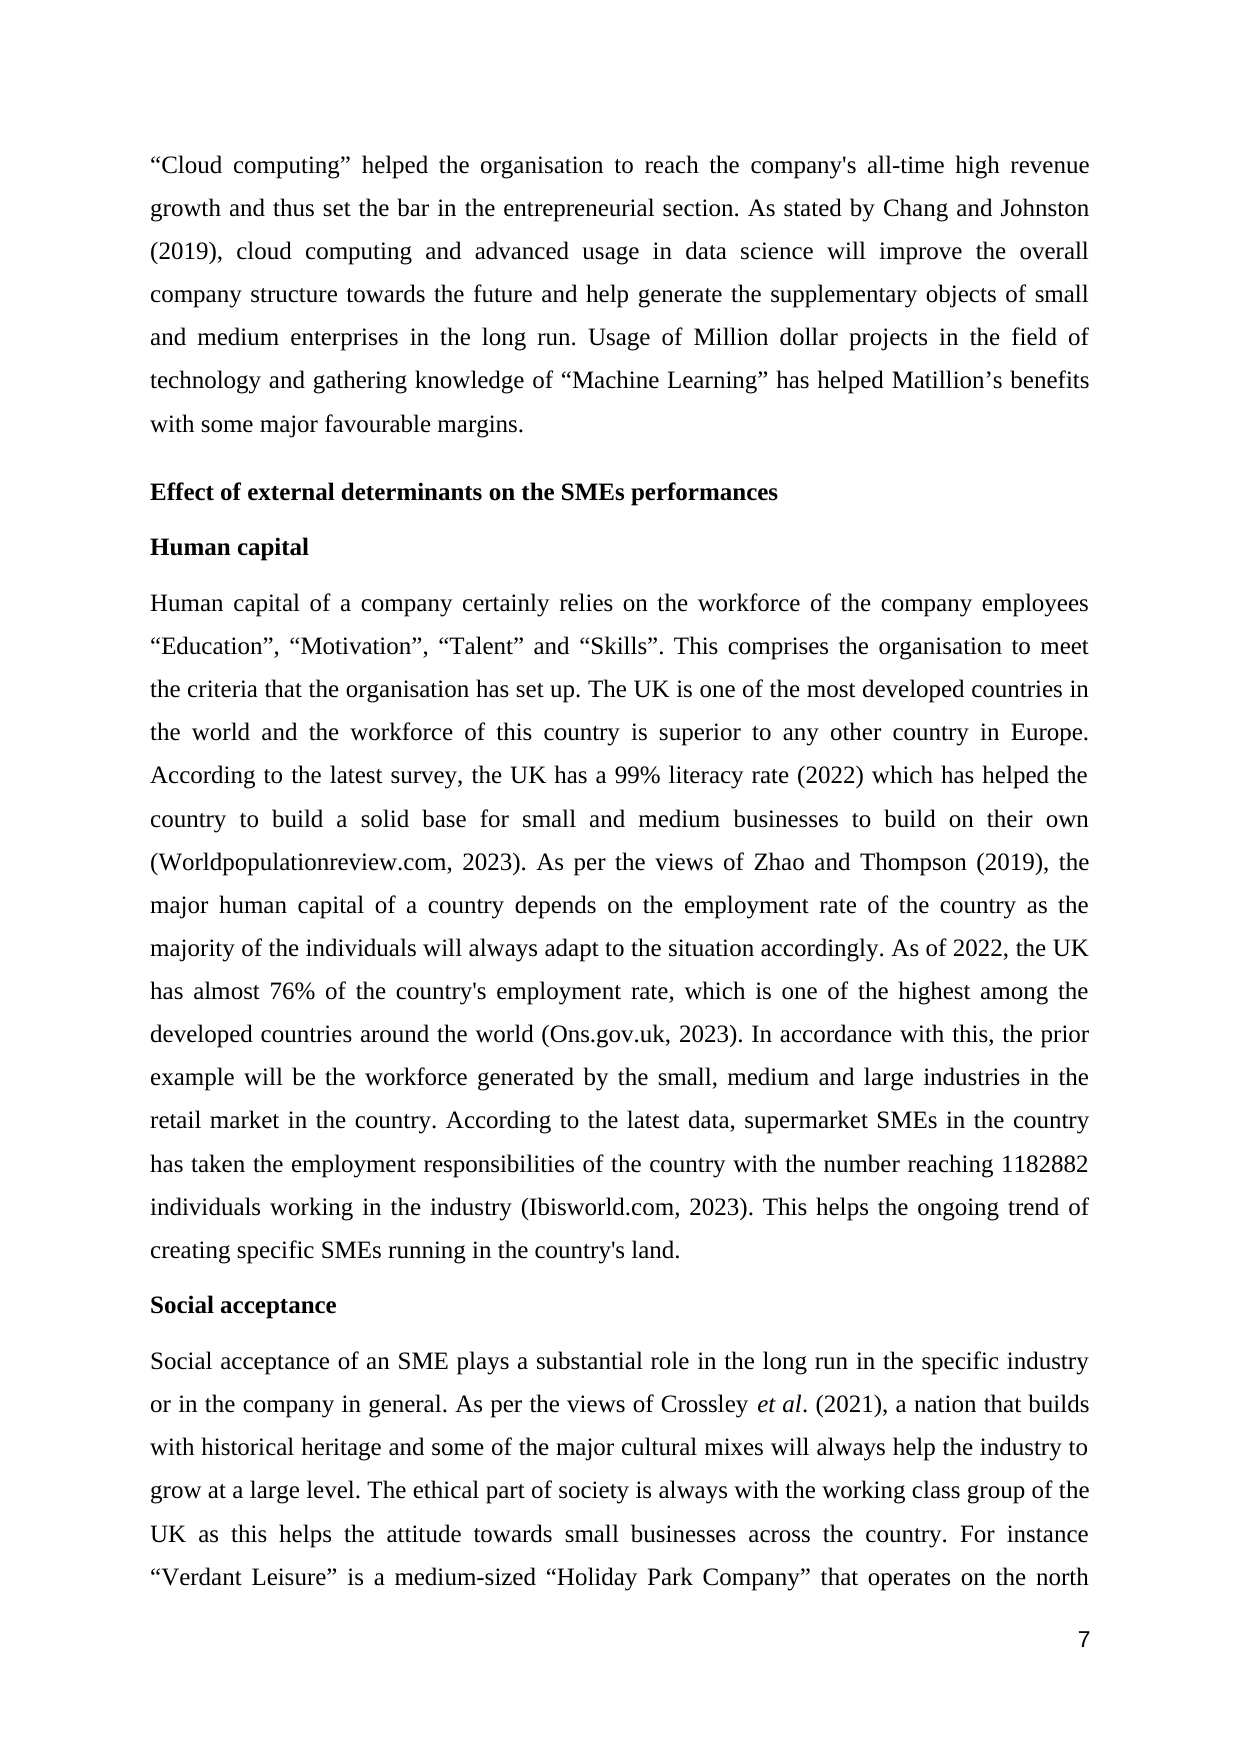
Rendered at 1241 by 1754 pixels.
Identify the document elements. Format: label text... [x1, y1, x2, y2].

text Human capital of a company certainly relies on the workforce of the company employees “Education”, “Motivation”, “Talent” and “Skills”. This comprises the organisation to meet the criteria that the organisation has set up. The UK is one of the most developed countries in the world and the workforce of this country is superior to any other country in Europe. According to the latest survey, the UK has a 99% literacy rate (2022) which has helped the country to build a solid base for small and medium businesses to build on their own (Worldpopulationreview.com, 2023). As per the views of Zhao and Thompson (2019), the major human capital of a country depends on the employment rate of the country as the majority of the individuals will always adapt to the situation accordingly. As of 2022, the UK has almost 76% of the country's employment rate, which is one of the highest among the developed countries around the world (Ons.gov.uk, 2023). In accordance with this, the prior example will be the workforce generated by the small, medium and large industries in the retail market in the country. According to the latest data, supermarket SMEs in the country has taken the employment responsibilities of the country with the number reaching 1182882 individuals working in the industry (Ibisworld.com, 2023). This helps the ongoing trend of creating specific SMEs running in the country's land. [150, 588, 1090, 1264]
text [150, 150, 1090, 437]
text Social acceptance [150, 1291, 1090, 1319]
subtitle Effect of external determinants on the SMEs performances [150, 477, 1090, 506]
text Human capital [150, 532, 1090, 561]
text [150, 1346, 1090, 1591]
